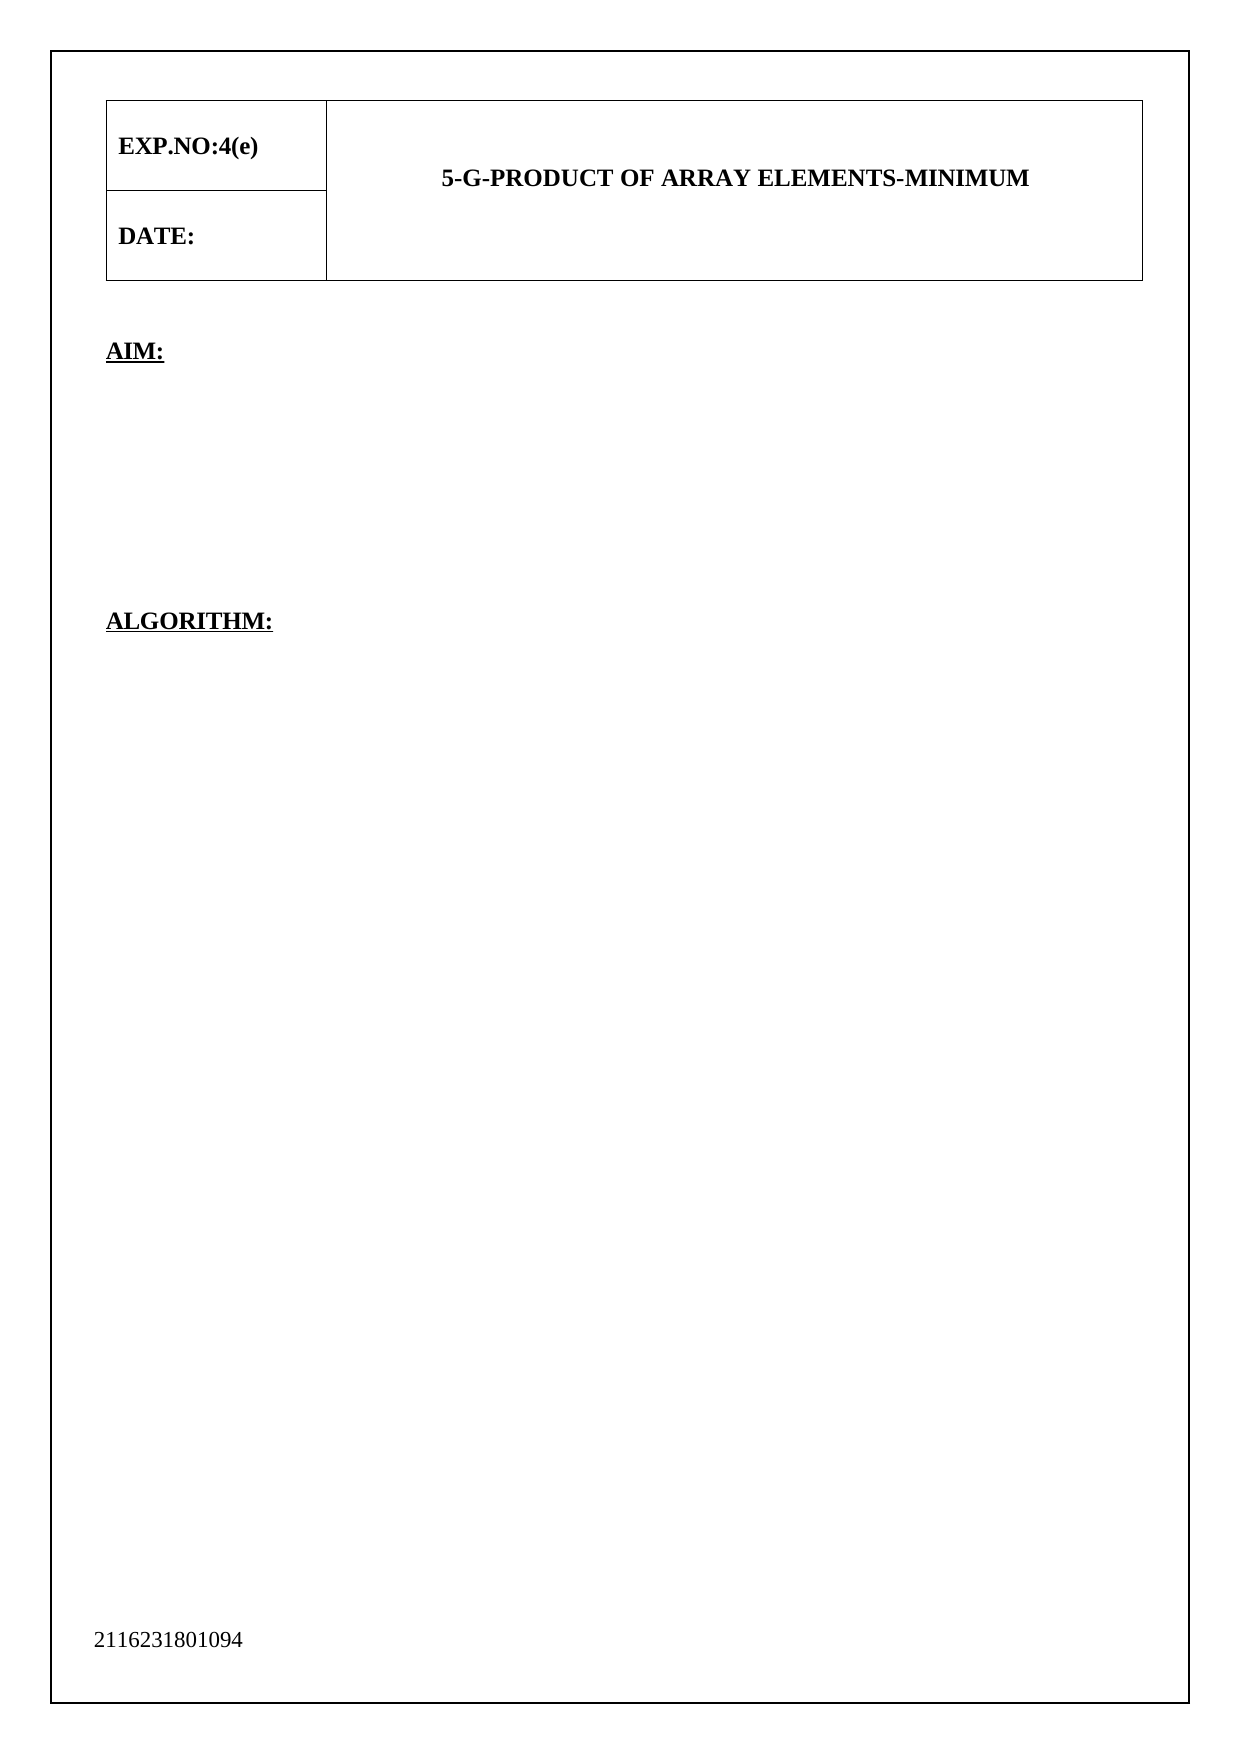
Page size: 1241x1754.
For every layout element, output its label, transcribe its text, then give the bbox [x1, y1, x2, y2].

text AIM: [106, 336, 1155, 365]
table_header EXP.NO:4(e) [107, 101, 326, 190]
text ALGORITHM: [106, 606, 1155, 634]
table_header 5-G-PRODUCT OF ARRAY ELEMENTS-MINIMUM [327, 101, 1142, 280]
table_cell DATE: [107, 191, 326, 280]
